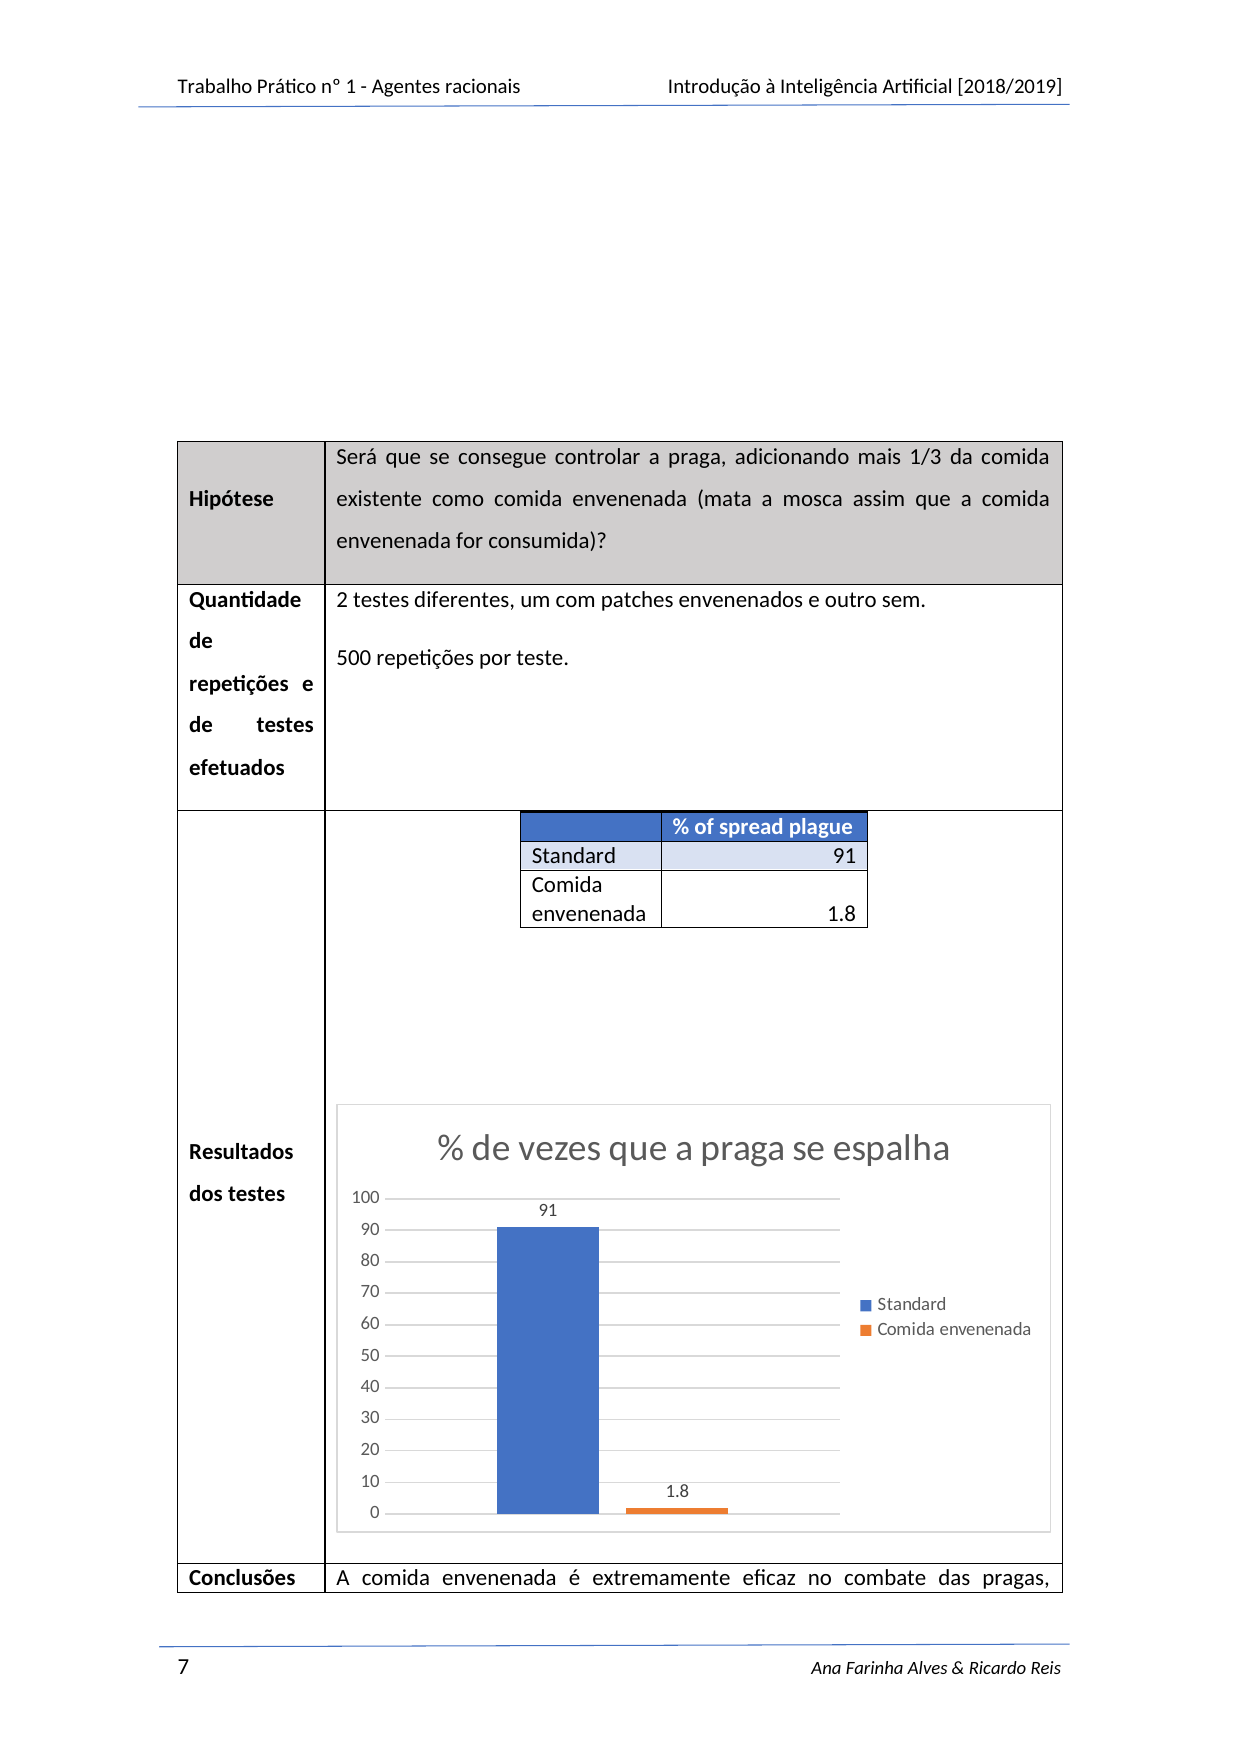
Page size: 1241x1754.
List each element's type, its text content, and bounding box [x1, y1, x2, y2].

table_header Será que se consegue controlar a praga, adicionando mais 1/3 da comida existente como comida envenenada (mata a mosca assim que a comida envenenada for consumida)? [326, 442, 1062, 584]
table_cell Conclusões [178, 1564, 324, 1592]
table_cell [326, 1564, 1062, 1592]
table_cell Resultados dos testes [178, 811, 324, 1562]
table_cell 2 testes diferentes, um com patches envenenados e outro sem. 500 repetições por teste. [326, 585, 1062, 810]
table_header Hipótese [178, 442, 324, 584]
table_cell [326, 811, 1062, 1562]
table_cell Quantidade de repetições e de testes efetuados [178, 585, 324, 810]
